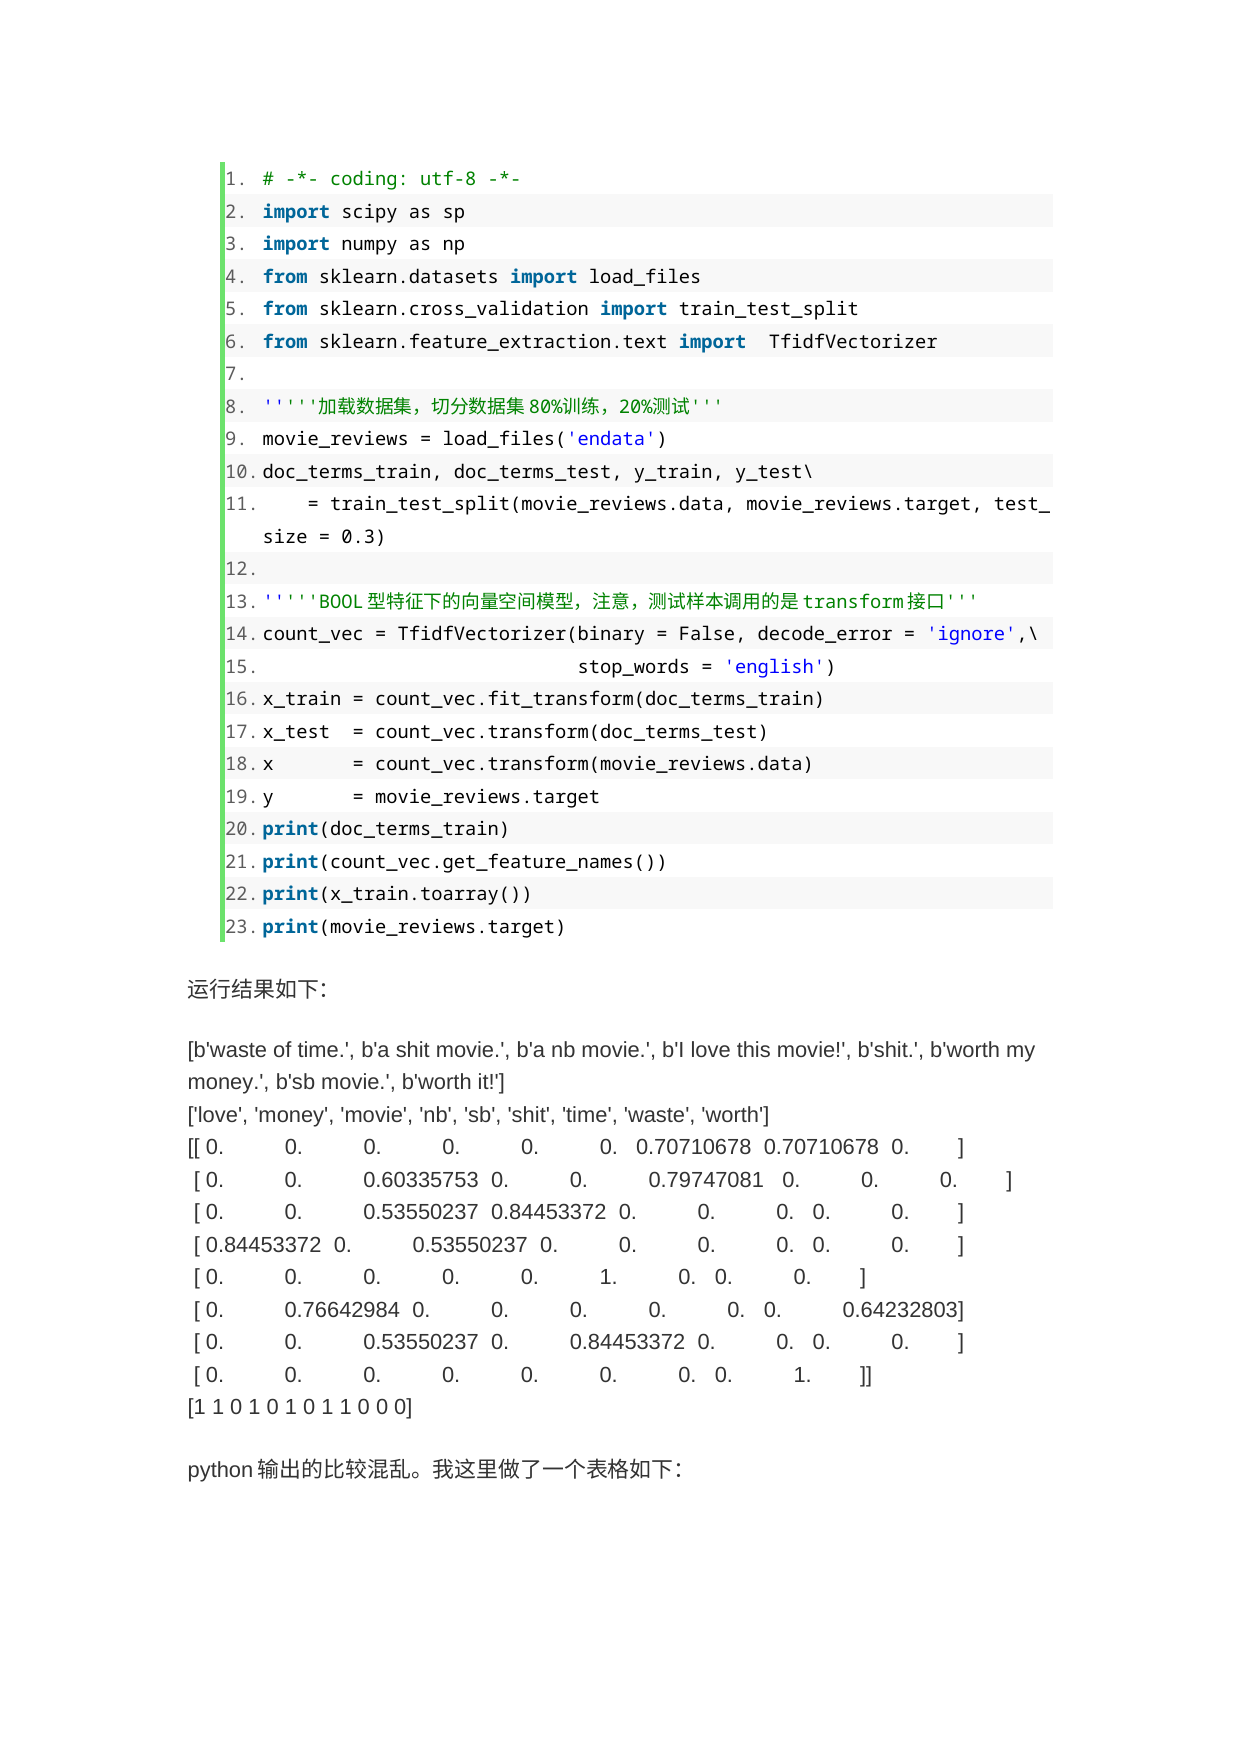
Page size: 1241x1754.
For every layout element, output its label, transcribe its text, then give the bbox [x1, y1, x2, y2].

list print(x_train.toarray()) [225, 877, 1053, 909]
list stop_words = 'english') [225, 649, 1053, 682]
list print(doc_terms_train) [225, 812, 1053, 844]
text python输出的比较混乱。我这里做了一个表格如下： [187, 1452, 1053, 1484]
list doc_terms_train, doc_terms_test, y_train, y_test\ [225, 454, 1053, 487]
list import scipy as sp [225, 194, 1053, 227]
list movie_reviews = load_files('endata') [225, 422, 1053, 454]
list count_vec = TfidfVectorizer(binary = False, decode_error = 'ignore',\ [225, 617, 1053, 649]
list import numpy as np [225, 227, 1053, 259]
list x = count_vec.transform(movie_reviews.data) [225, 747, 1053, 779]
list print(movie_reviews.target) [225, 909, 1053, 942]
text 运行结果如下： [187, 971, 1053, 1004]
list x_train = count_vec.fit_transform(doc_terms_train) [225, 682, 1053, 714]
list x_test = count_vec.transform(doc_terms_test) [225, 714, 1053, 747]
list '''''BOOL型特征下的向量空间模型，注意，测试样本调用的是transform接口''' [225, 584, 1053, 617]
list from sklearn.datasets import load_files [225, 259, 1053, 292]
list from sklearn.cross_validation import train_test_split [225, 292, 1053, 324]
text [b'waste of time.', b'a shit movie.', b'a nb movie.', b'I love this movie!', b'shit.', b'worth my money.', b'sb movie.', b'worth it!'] ['love', 'money', 'movie', 'nb', 'sb', 'shit', 'time', 'waste', 'worth'] [[ 0. 0. 0. 0. 0. 0. 0.70710678 0.70710678 0. ] [ 0. 0. 0.60335753 0. 0. 0.79747081 0. 0. 0. ] [ 0. 0. 0.53550237 0.84453372 0. 0. 0. 0. 0. ] [ 0.84453372 0. 0.53550237 0. 0. 0. 0. 0. 0. ] [ 0. 0. 0. 0. 0. 1. 0. 0. 0. ] [ 0. 0.76642984 0. 0. 0. 0. 0. 0. 0.64232803] [ 0. 0. 0.53550237 0. 0.84453372 0. 0. 0. 0. ] [ 0. 0. 0. 0. 0. 0. 0. 0. 1. ]] [1 1 0 1 0 1 0 1 1 0 0 0] [187, 1033, 1053, 1423]
list from sklearn.feature_extraction.text import TfidfVectorizer [225, 324, 1053, 357]
list # -*- coding: utf-8 -*- [225, 162, 1053, 194]
list y = movie_reviews.target [225, 779, 1053, 812]
list print(count_vec.get_feature_names()) [225, 844, 1053, 877]
list = train_test_split(movie_reviews.data, movie_reviews.target, test_size = 0.3) [225, 487, 1053, 552]
list '''''加载数据集，切分数据集80%训练，20%测试''' [225, 389, 1053, 422]
